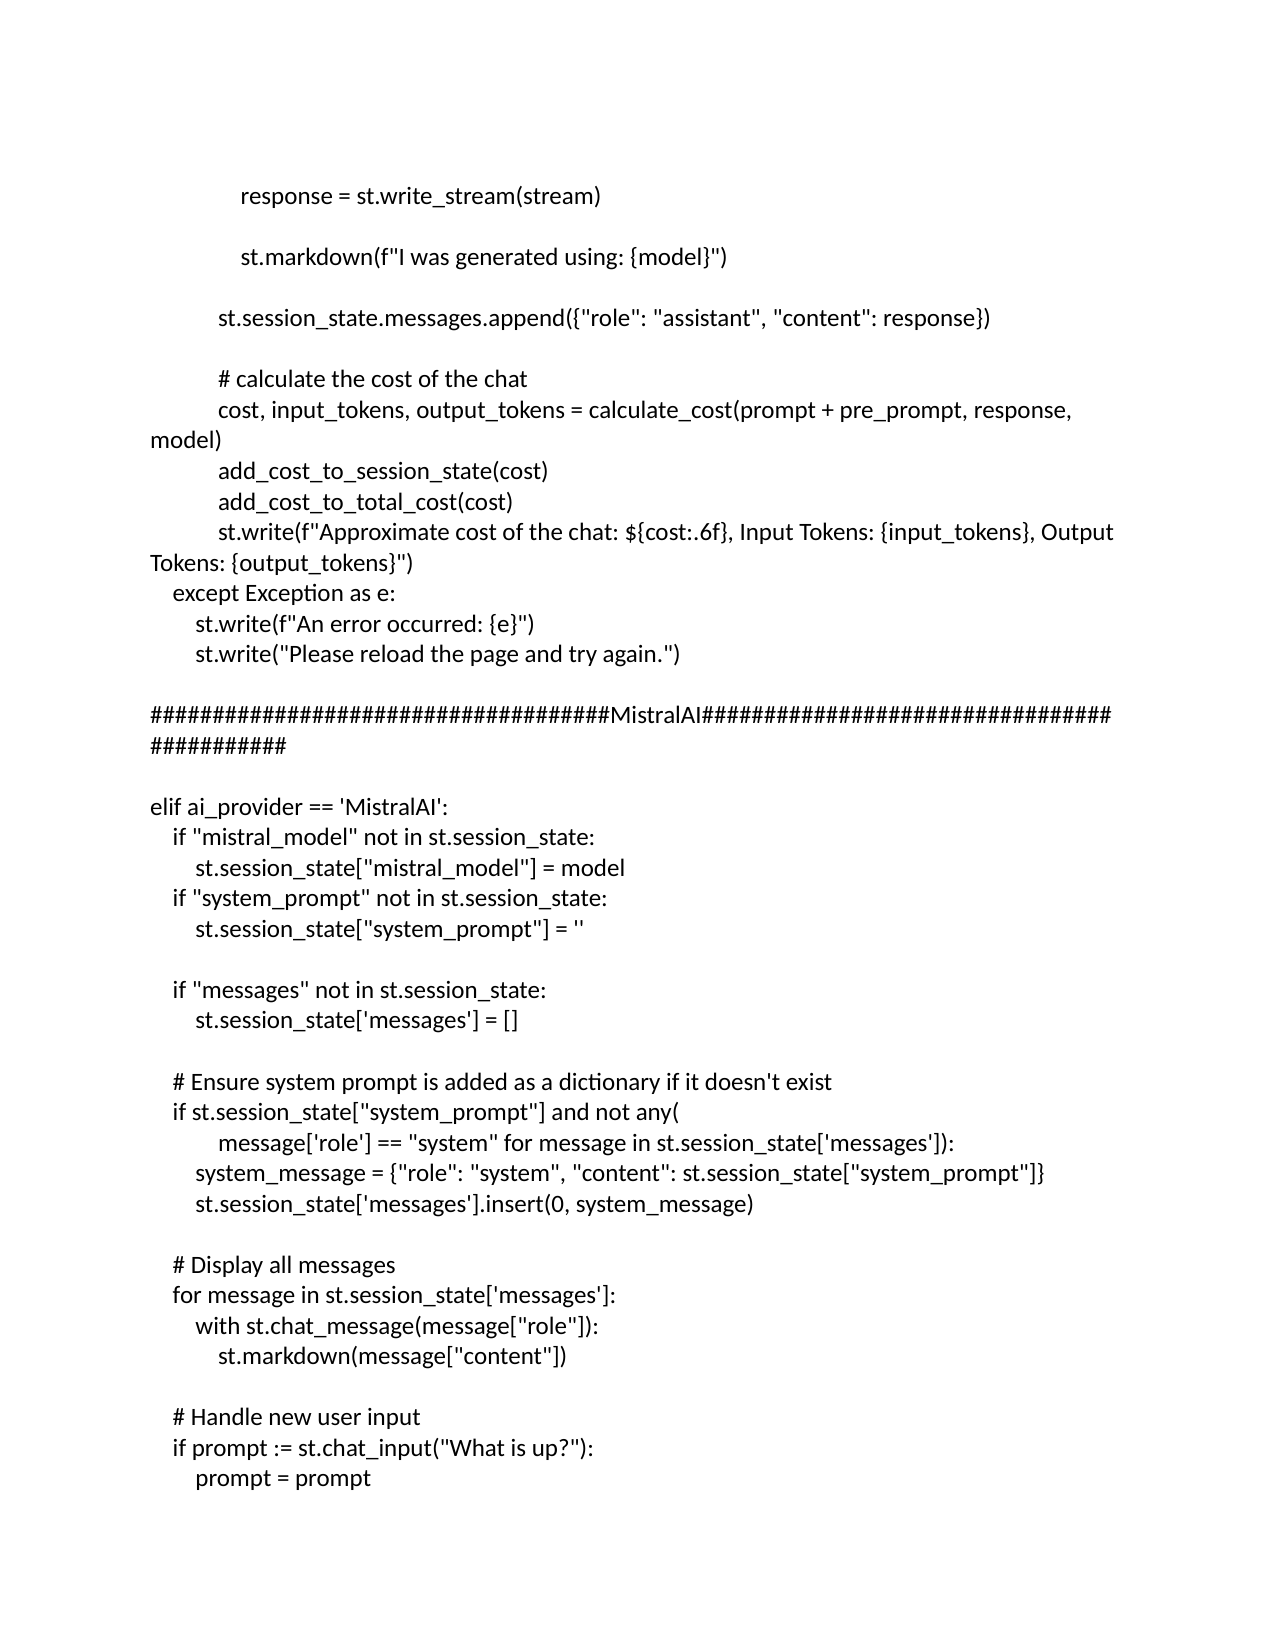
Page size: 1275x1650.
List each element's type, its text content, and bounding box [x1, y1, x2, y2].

text # calculate the cost of the chat [150, 364, 1125, 394]
text if "mistral_model" not in st.session_state: [150, 821, 1125, 852]
text # Ensure system prompt is added as a dictionary if it doesn't exist [150, 1066, 1125, 1096]
text st.write("Please reload the page and try again.") [150, 638, 1125, 669]
text for message in st.session_state['messages']: [150, 1279, 1125, 1310]
text # Handle new user input [150, 1401, 1125, 1432]
text st.markdown(message["content"]) [150, 1340, 1125, 1371]
text if prompt := st.chat_input("What is up?"): [150, 1432, 1125, 1462]
text st.session_state['messages'] = [] [150, 1004, 1125, 1035]
text if st.session_state["system_prompt"] and not any( [150, 1096, 1125, 1127]
text prompt = prompt [150, 1462, 1125, 1493]
text add_cost_to_session_state(cost) [150, 455, 1125, 486]
text with st.chat_message(message["role"]): [150, 1310, 1125, 1340]
text st.session_state["system_prompt"] = '' [150, 913, 1125, 943]
text if "system_prompt" not in st.session_state: [150, 882, 1125, 913]
text except Exception as e: [150, 577, 1125, 608]
text st.session_state.messages.append({"role": "assistant", "content": response}) [150, 303, 1125, 333]
text elif ai_provider == 'MistralAI': [150, 791, 1125, 821]
text st.markdown(f"I was generated using: {model}") [150, 242, 1125, 272]
text st.session_state["mistral_model"] = model [150, 852, 1125, 882]
text st.write(f"An error occurred: {e}") [150, 608, 1125, 638]
text response = st.write_stream(stream) [150, 181, 1125, 211]
text # Display all messages [150, 1249, 1125, 1279]
text cost, input_tokens, output_tokens = calculate_cost(prompt + pre_prompt, response, model) [150, 394, 1125, 455]
text message['role'] == "system" for message in st.session_state['messages']): [150, 1127, 1125, 1157]
text system_message = {"role": "system", "content": st.session_state["system_prompt"]} [150, 1157, 1125, 1188]
text if "messages" not in st.session_state: [150, 974, 1125, 1004]
text st.write(f"Approximate cost of the chat: ${cost:.6f}, Input Tokens: {input_tokens}, Output Tokens: {output_tokens}") [150, 516, 1125, 577]
text #####################################MistralAI############################################ [150, 699, 1125, 760]
text st.session_state['messages'].insert(0, system_message) [150, 1188, 1125, 1218]
text add_cost_to_total_cost(cost) [150, 486, 1125, 516]
